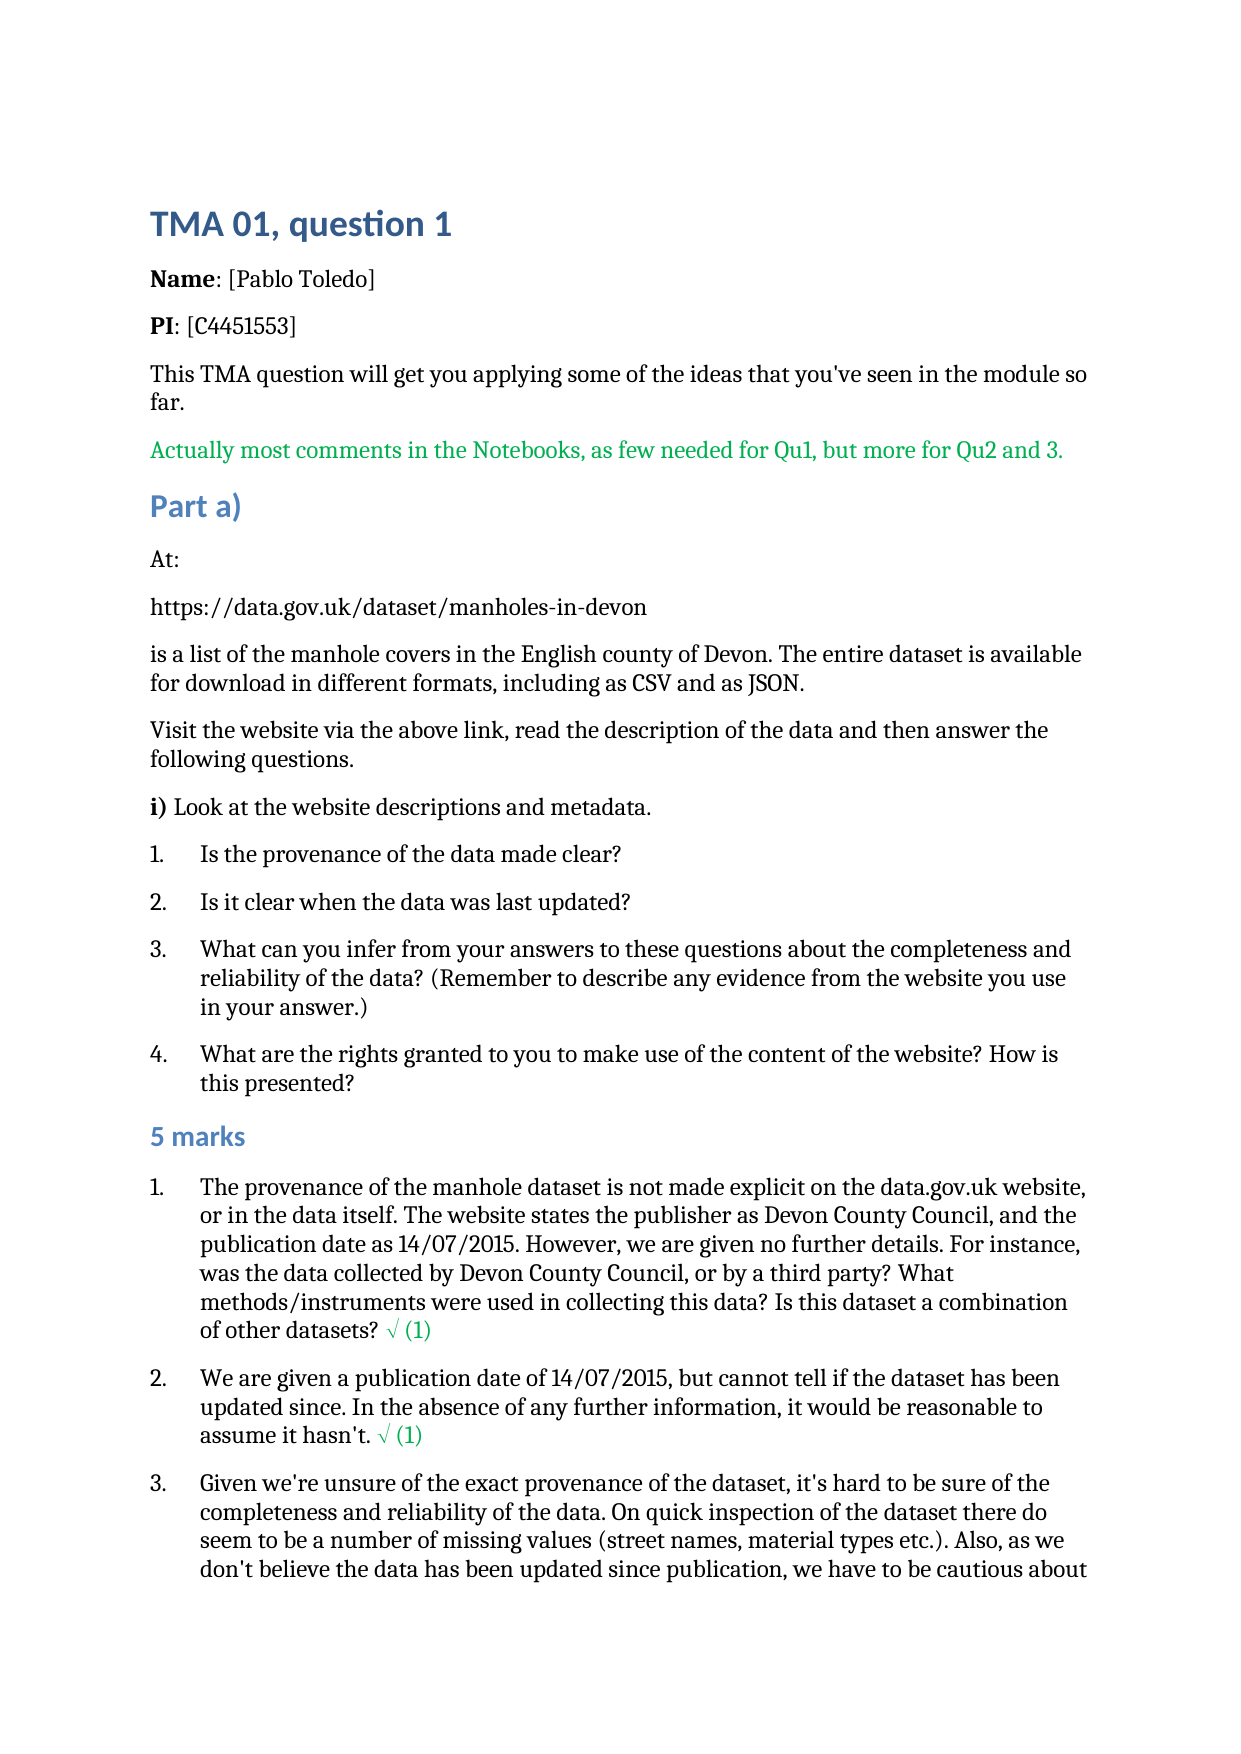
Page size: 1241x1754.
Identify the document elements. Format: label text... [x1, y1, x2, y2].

list Is it clear when the data was last updated? [150, 887, 1090, 916]
text https://data.gov.uk/dataset/manholes-in-devon [150, 592, 1090, 621]
text This TMA question will get you applying some of the ideas that you've seen in the module so far. [150, 359, 1090, 417]
text i) Look at the website descriptions and metadata. [150, 792, 1090, 821]
subtitle TMA 01, question 1 [150, 200, 1090, 246]
text At: [150, 545, 1090, 574]
list What are the rights granted to you to make use of the content of the website? How is this presented? [150, 1040, 1090, 1097]
text Visit the website via the above link, read the description of the data and then answer the following questions. [150, 716, 1090, 774]
text is a list of the manhole covers in the English county of Devon. The entire dataset is available for download in different formats, including as CSV and as JSON. [150, 640, 1090, 697]
list The provenance of the manhole dataset is not made explicit on the data.gov.uk website, or in the data itself. The website states the publisher as Devon County Council, and the publication date as 14/07/2015. However, we are given no further details. For instance, was the data collected by Devon County Council, or by a third party? What methods/instruments were used in collecting this data? Is this dataset a combination of other datasets? (1) [150, 1173, 1090, 1345]
text Actually most comments in the Notebooks, as few needed for Qu1, but more for Qu2 and 3. [150, 436, 1090, 464]
text PI: [C4451553] [150, 312, 1090, 341]
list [150, 1469, 1090, 1584]
list We are given a publication date of 14/07/2015, but cannot tell if the dataset has been updated since. In the absence of any further information, it would be reasonable to assume it hasn't. (1) [150, 1364, 1090, 1450]
subtitle Part a) [150, 485, 1090, 526]
subtitle 5 marks [150, 1118, 1090, 1154]
list Is the provenance of the data made clear? [150, 840, 1090, 869]
list What can you infer from your answers to these questions about the completeness and reliability of the data? (Remember to describe any evidence from the website you use in your answer.) [150, 935, 1090, 1021]
text Name: [Pablo Toledo] [150, 264, 1090, 293]
